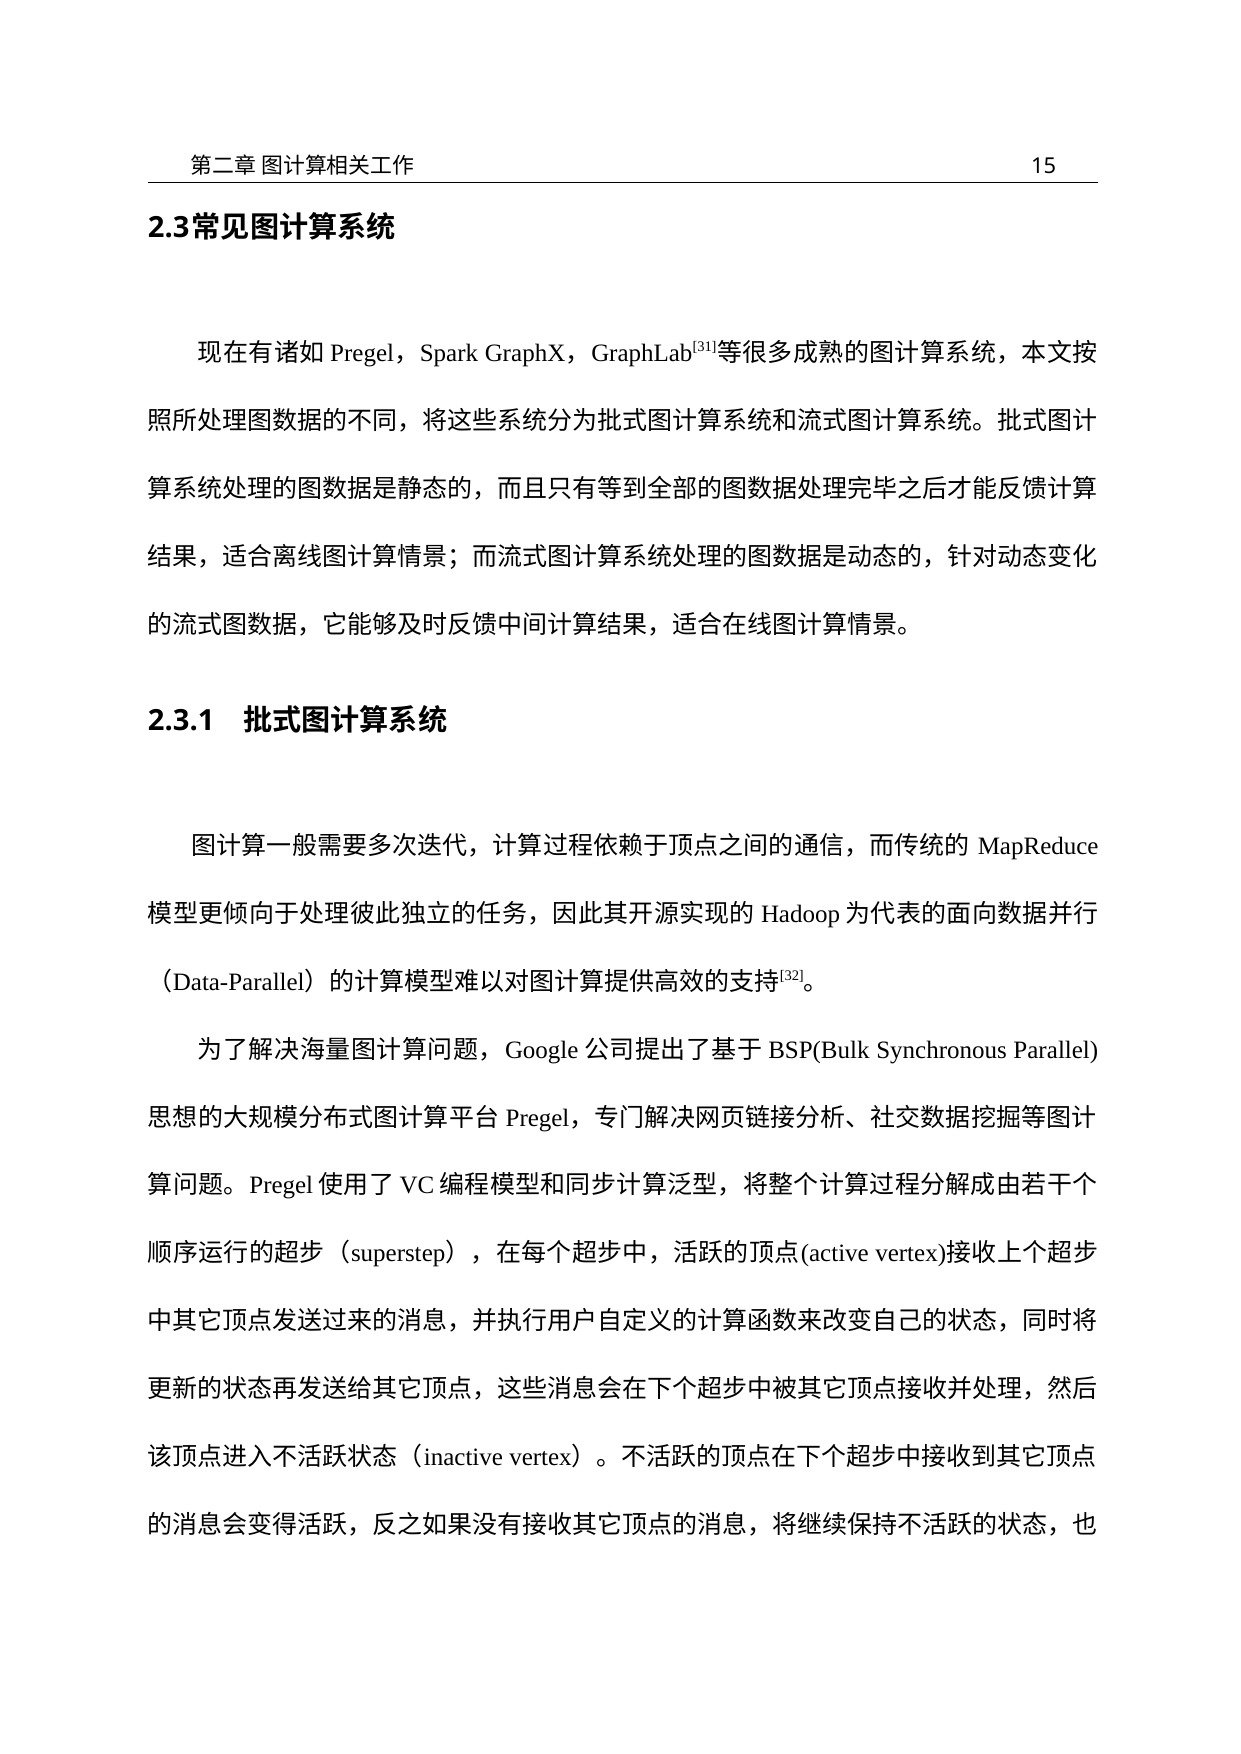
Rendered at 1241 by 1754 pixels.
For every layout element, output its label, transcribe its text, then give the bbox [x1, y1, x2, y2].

text 图计算一般需要多次迭代，计算过程依赖于顶点之间的通信，而传统的MapReduce模型更倾向于处理彼此独立的任务，因此其开源实现的Hadoop为代表的面向数据并行（Data-Parallel）的计算模型难以对图计算提供高效的支持[32]。 [148, 809, 1098, 1013]
subtitle 常见图计算系统 [148, 191, 1098, 259]
text 现在有诸如Pregel，Spark GraphX，GraphLab[31]等很多成熟的图计算系统，本文按照所处理图数据的不同，将这些系统分为批式图计算系统和流式图计算系统。批式图计算系统处理的图数据是静态的，而且只有等到全部的图数据处理完毕之后才能反馈计算结果，适合离线图计算情景；而流式图计算系统处理的图数据是动态的，针对动态变化的流式图数据，它能够及时反馈中间计算结果，适合在线图计算情景。 [148, 317, 1098, 656]
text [148, 1013, 1098, 1557]
subtitle 批式图计算系统 [148, 683, 1098, 751]
